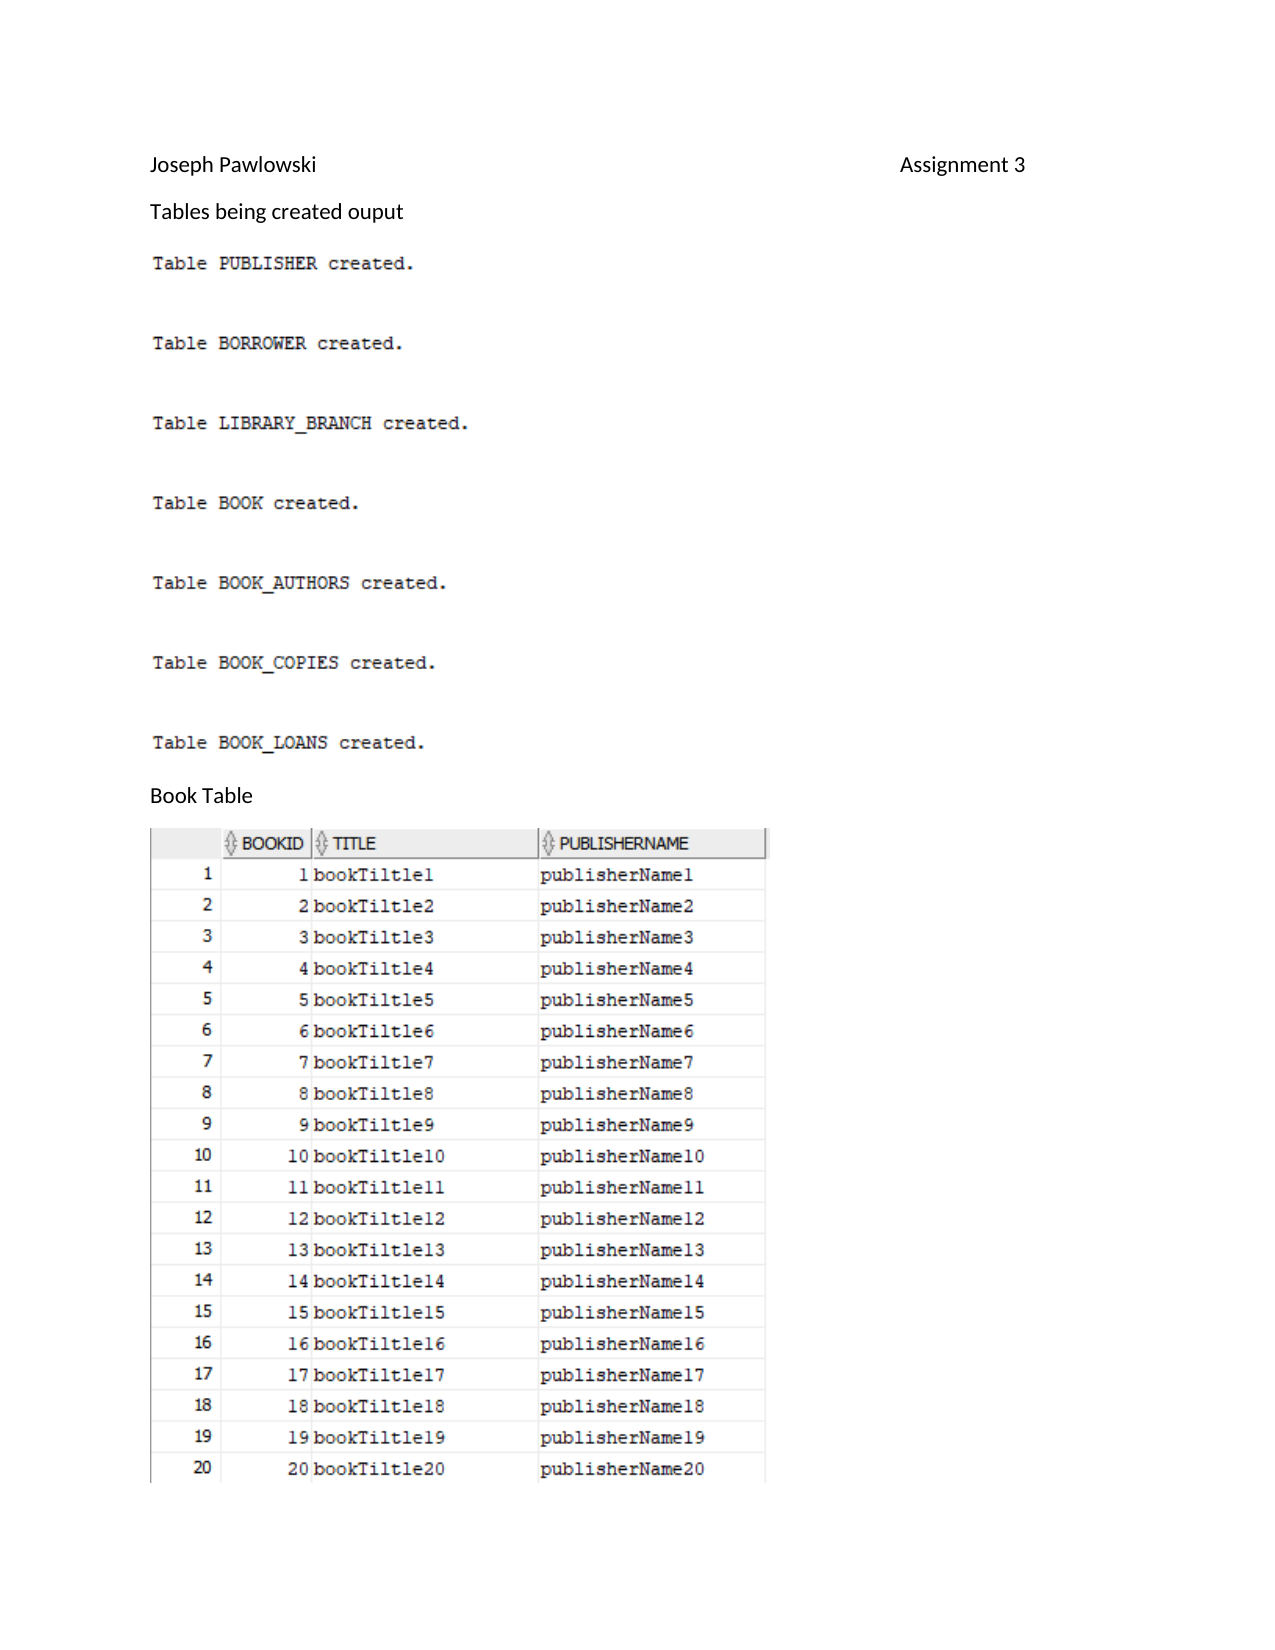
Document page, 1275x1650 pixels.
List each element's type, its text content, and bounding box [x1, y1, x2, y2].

picture [150, 828, 771, 1483]
text Joseph Pawlowski Assignment 3 [150, 150, 1125, 178]
text Tables being created ouput [150, 197, 1125, 225]
picture [150, 243, 505, 763]
text Book Table [150, 781, 1125, 809]
